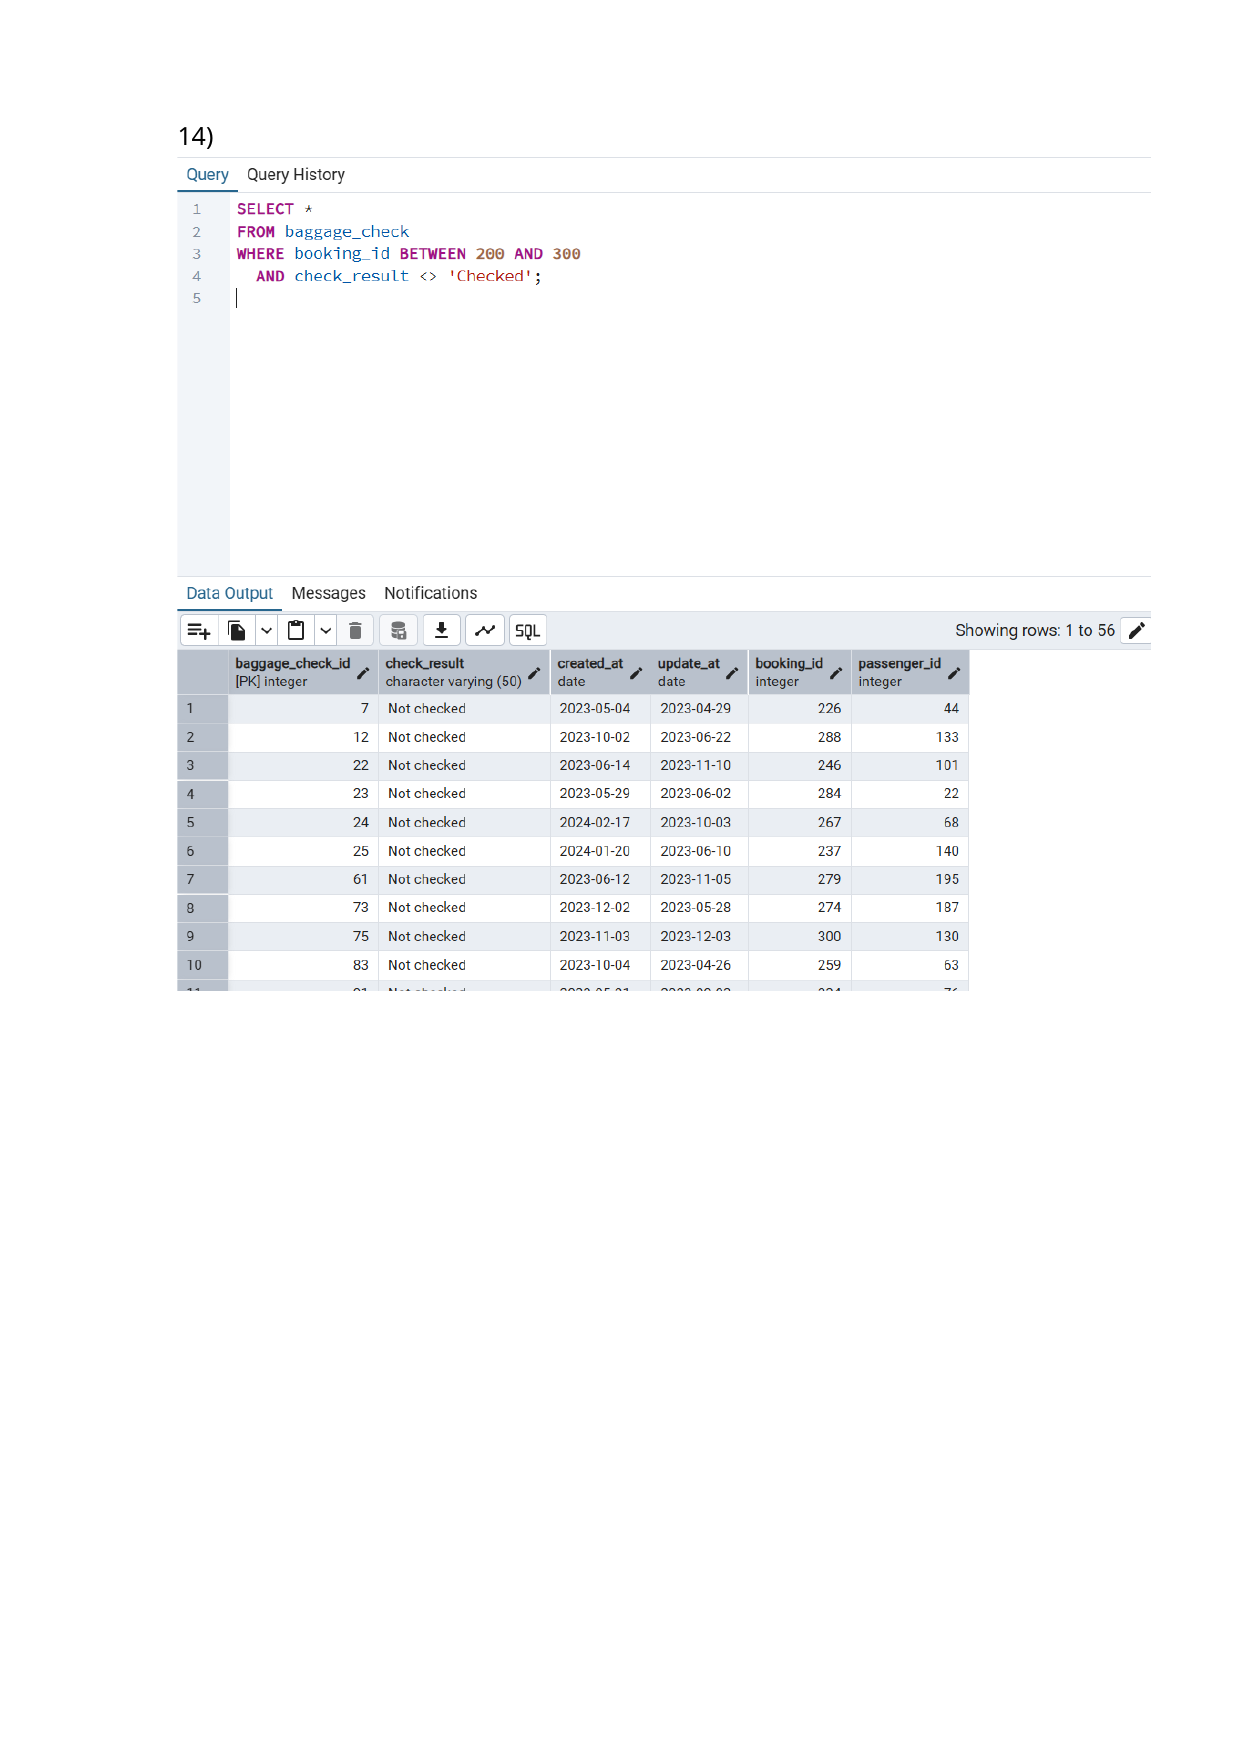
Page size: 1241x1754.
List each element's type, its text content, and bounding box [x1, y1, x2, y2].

picture [177, 157, 1151, 991]
